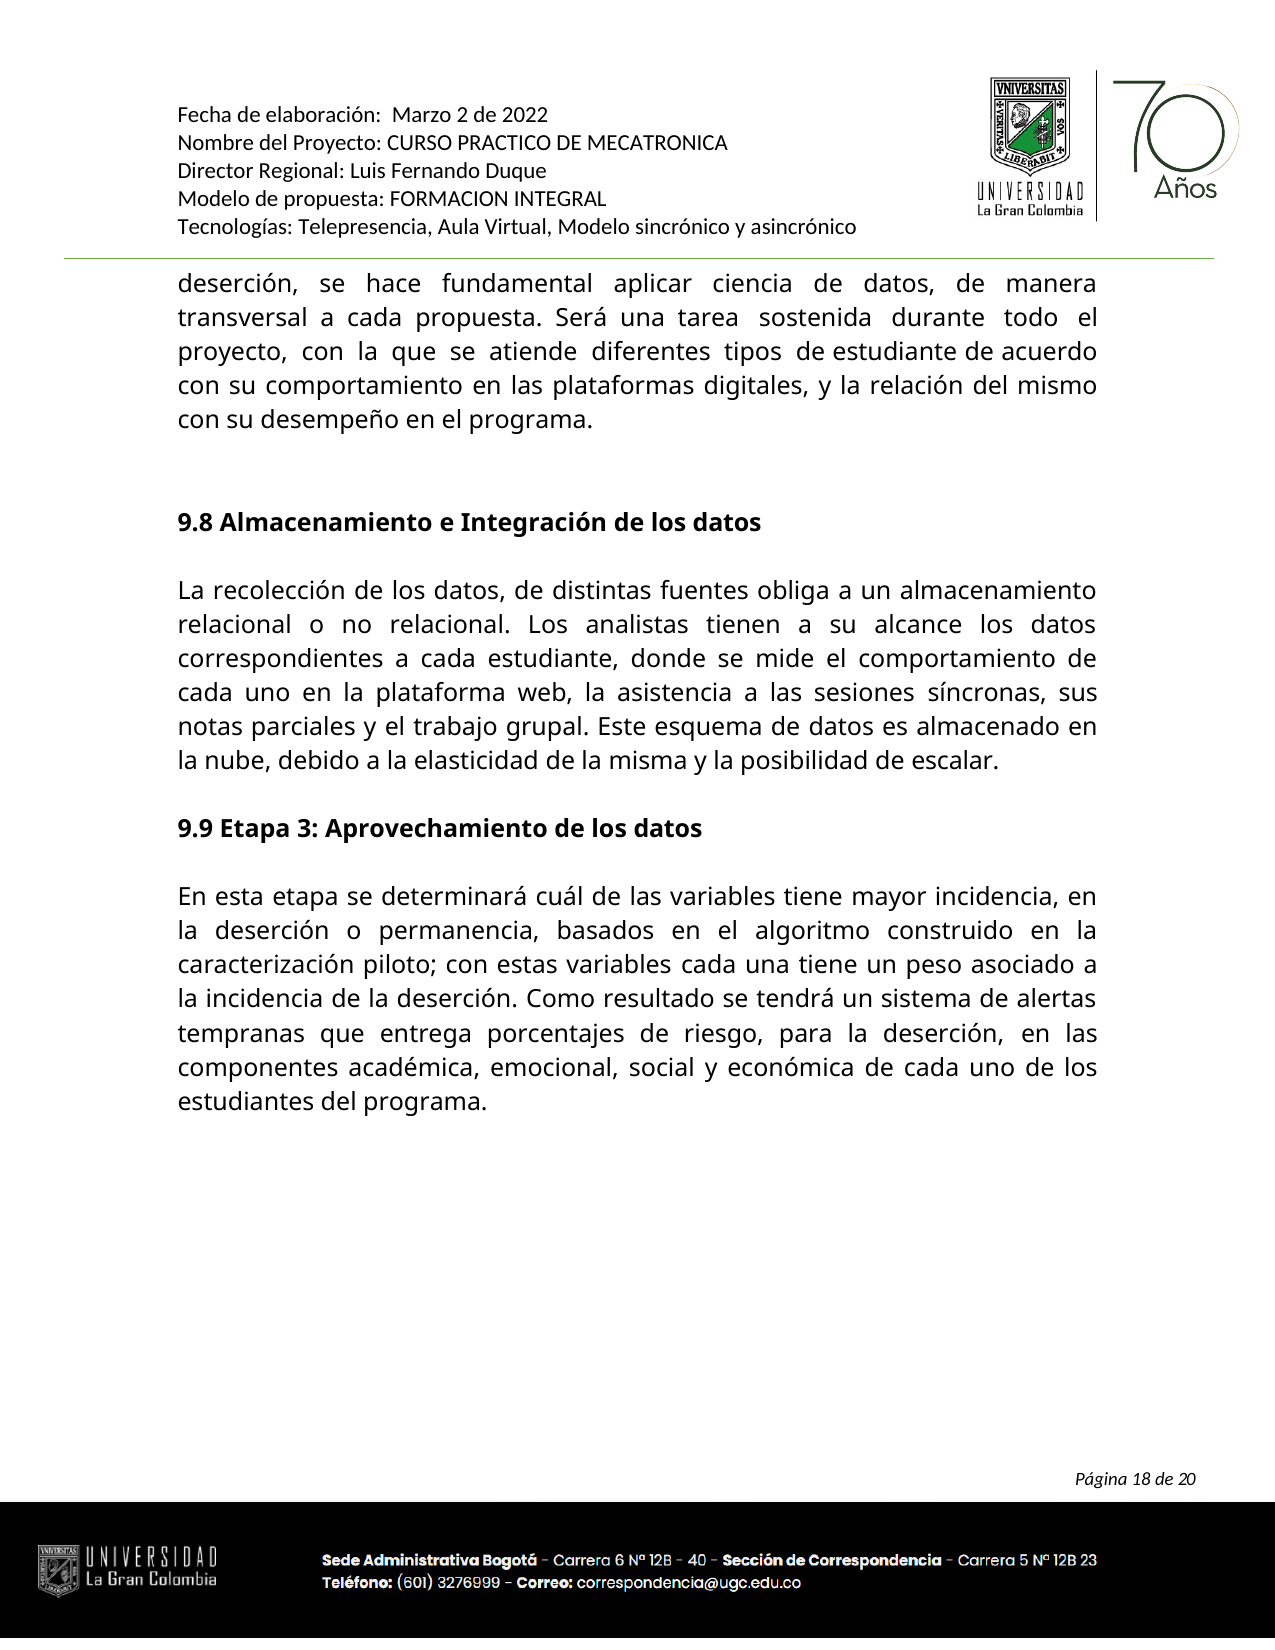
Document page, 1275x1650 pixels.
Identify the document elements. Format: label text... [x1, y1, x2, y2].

text 9.8 Almacenamiento e Integración de los datos [177, 504, 1098, 538]
picture [0, 1500, 1275, 1638]
text 9.9 Etapa 3: Aprovechamiento de los datos [177, 811, 1098, 845]
text En esta etapa se determinará cuál de las variables tiene mayor incidencia, en la deserción o permanencia, basados en el algoritmo construido en la caracterización piloto; con estas variables cada una tiene un peso asociado a la incidencia de la deserción. Como resultado se tendrá un sistema de alertas tempranas que entrega porcentajes de riesgo, para la deserción, en las componentes académica, emocional, social y económica de cada uno de los estudiantes del programa. [177, 879, 1098, 1117]
picture [973, 1, 1250, 258]
picture [973, 259, 1114, 288]
text La recolección de los datos, de distintas fuentes obliga a un almacenamiento relacional o no relacional. Los analistas tienen a su alcance los datos correspondientes a cada estudiante, donde se mide el comportamiento de cada uno en la plataforma web, la asistencia a las sesiones síncronas, sus notas parciales y el trabajo grupal. Este esquema de datos es almacenado en la nube, debido a la elasticidad de la misma y la posibilidad de escalar. [177, 572, 1098, 777]
